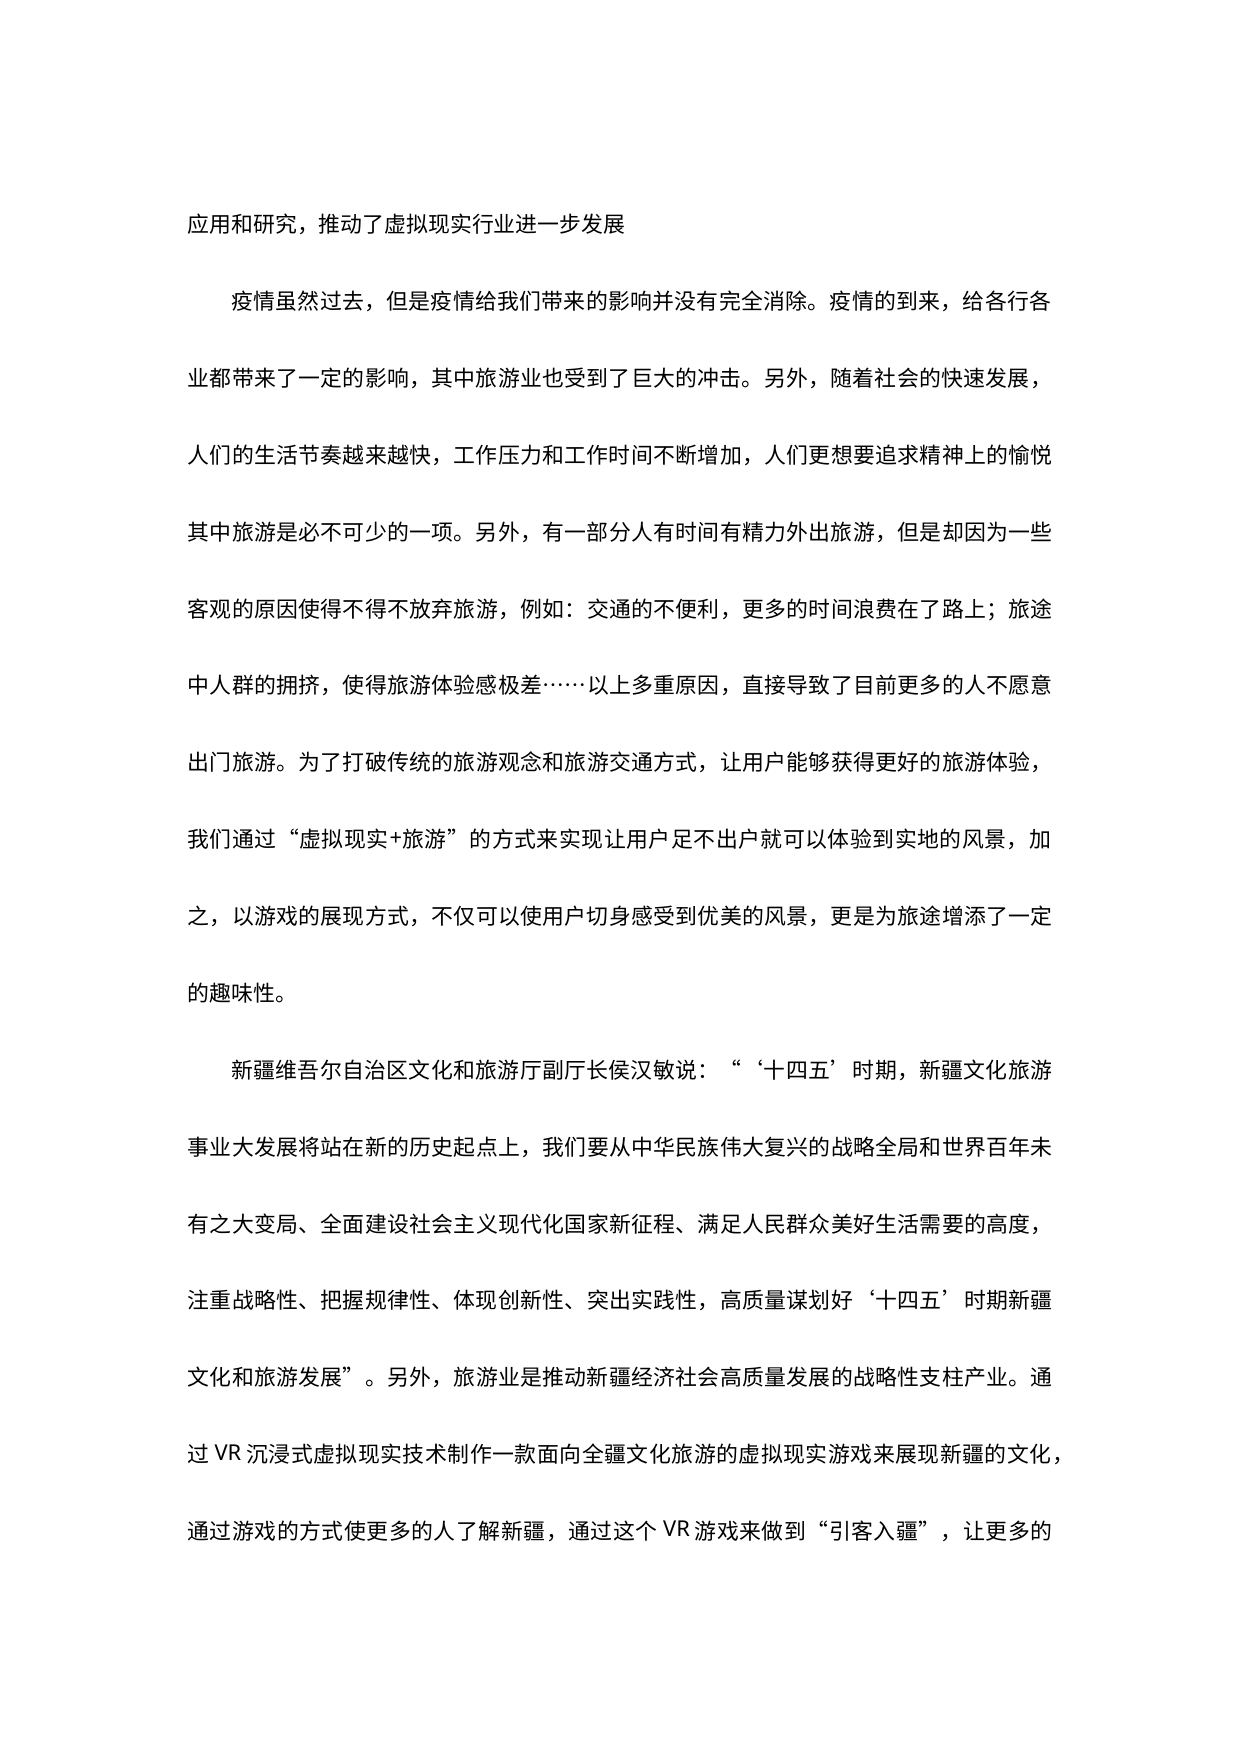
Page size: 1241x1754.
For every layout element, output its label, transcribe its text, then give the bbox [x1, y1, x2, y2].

list 疫情虽然过去，但是疫情给我们带来的影响并没有完全消除。疫情的到来，给各行各业都带来了一定的影响，其中旅游业也受到了巨大的冲击。另外，随着社会的快速发展，人们的生活节奏越来越快，工作压力和工作时间不断增加，人们更想要追求精神上的愉悦，其中旅游是必不可少的一项。另外，有一部分人有时间有精力外出旅游，但是却因为一些客观的原因使得不得不放弃旅游，例如：交通的不便利，更多的时间浪费在了路上；旅途中人群的拥挤，使得旅游体验感极差……以上多重原因，直接导致了目前更多的人不愿意出门旅游。为了打破传统的旅游观念和旅游交通方式，让用户能够获得更好的旅游体验，我们通过“虚拟现实+旅游”的方式来实现让用户足不出户就可以体验到实地的风景，加之，以游戏的展现方式，不仅可以使用户切身感受到优美的风景，更是为旅途增添了一定的趣味性。 [187, 239, 1053, 1008]
list 应用和研究，推动了虚拟现实行业进一步发展 [187, 162, 1053, 239]
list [187, 1008, 1053, 1546]
